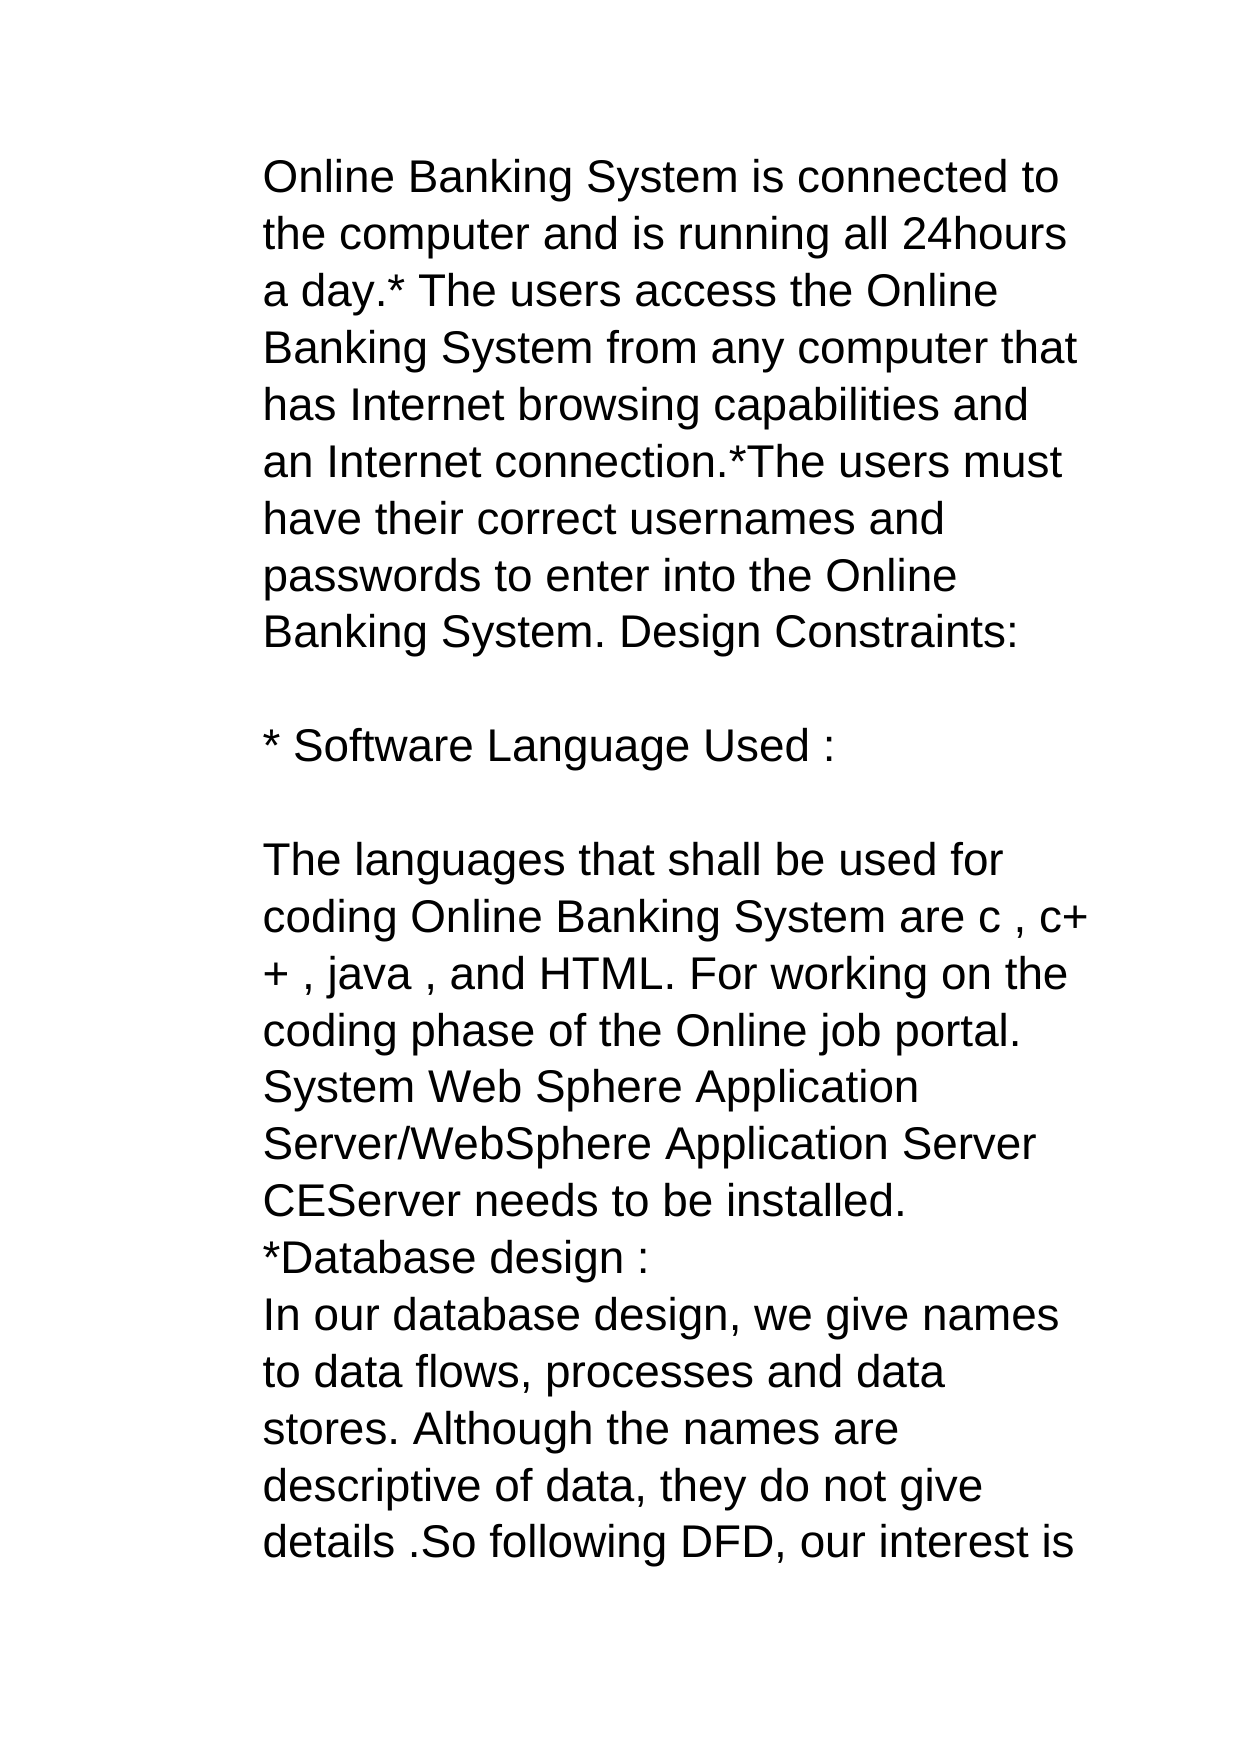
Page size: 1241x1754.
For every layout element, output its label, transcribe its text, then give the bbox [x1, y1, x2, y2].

list The languages that shall be used for coding Online Banking System are c , c++ , java , and HTML. For working on the coding phase of the Online job portal. System Web Sphere Application Server/WebSphere Application Server CEServer needs to be installed. [262, 832, 1090, 1226]
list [262, 150, 1090, 658]
list * Software Language Used : [262, 719, 1090, 771]
list *Database design : [262, 1231, 1090, 1283]
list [262, 1287, 1090, 1568]
